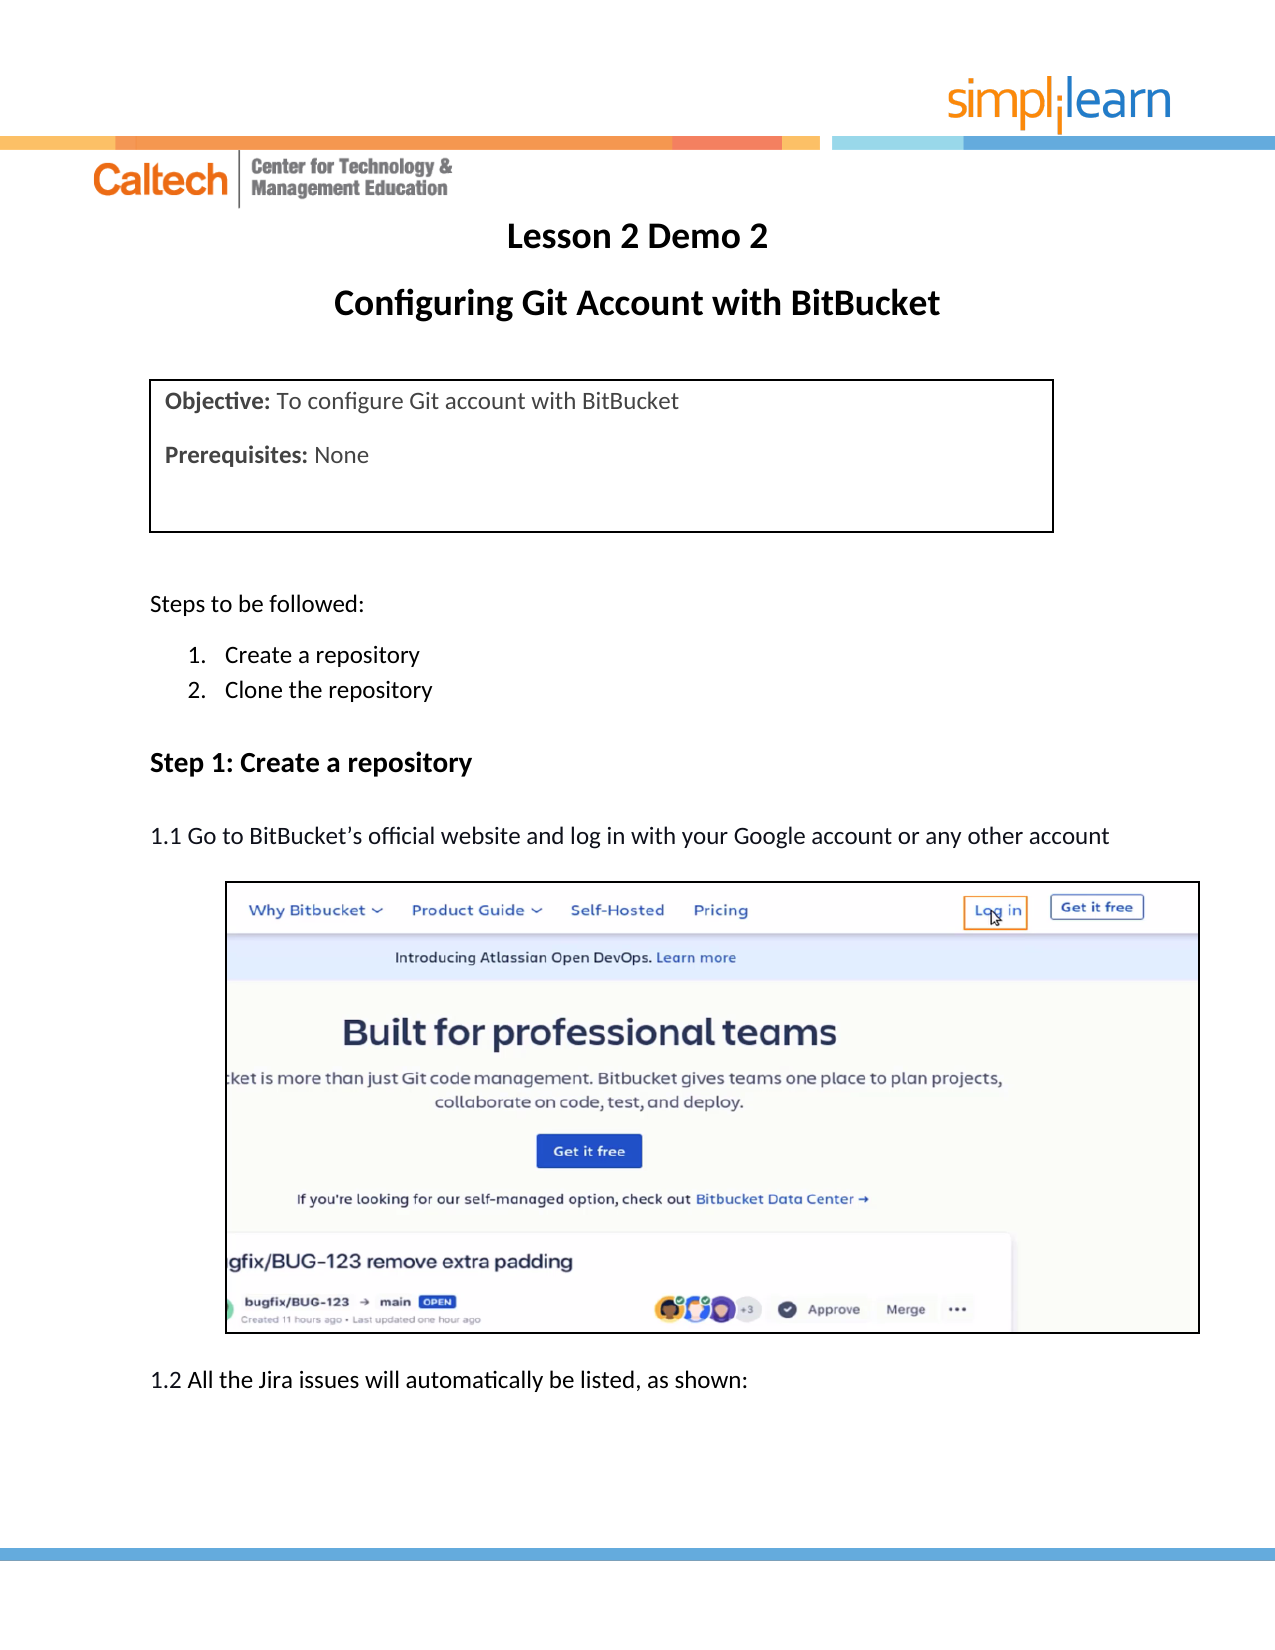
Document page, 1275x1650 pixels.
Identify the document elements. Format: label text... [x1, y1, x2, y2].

text Lesson 2 Demo 2 [150, 212, 1125, 258]
text Configuring Git Account with BitBucket [150, 279, 1125, 324]
text Steps to be followed: [150, 588, 1125, 618]
picture [227, 883, 1198, 1332]
picture [0, 1548, 1275, 1562]
list All the Jira issues will automatically be listed, as shown: [150, 1364, 1125, 1395]
text Step 1: Create a repository [150, 744, 1125, 780]
picture [0, 76, 1275, 209]
list Go to BitBucket’s official website and log in with your Google account or any other account [150, 820, 1125, 851]
list Create a repository [187, 639, 1125, 670]
list Clone the repository [187, 674, 1125, 705]
